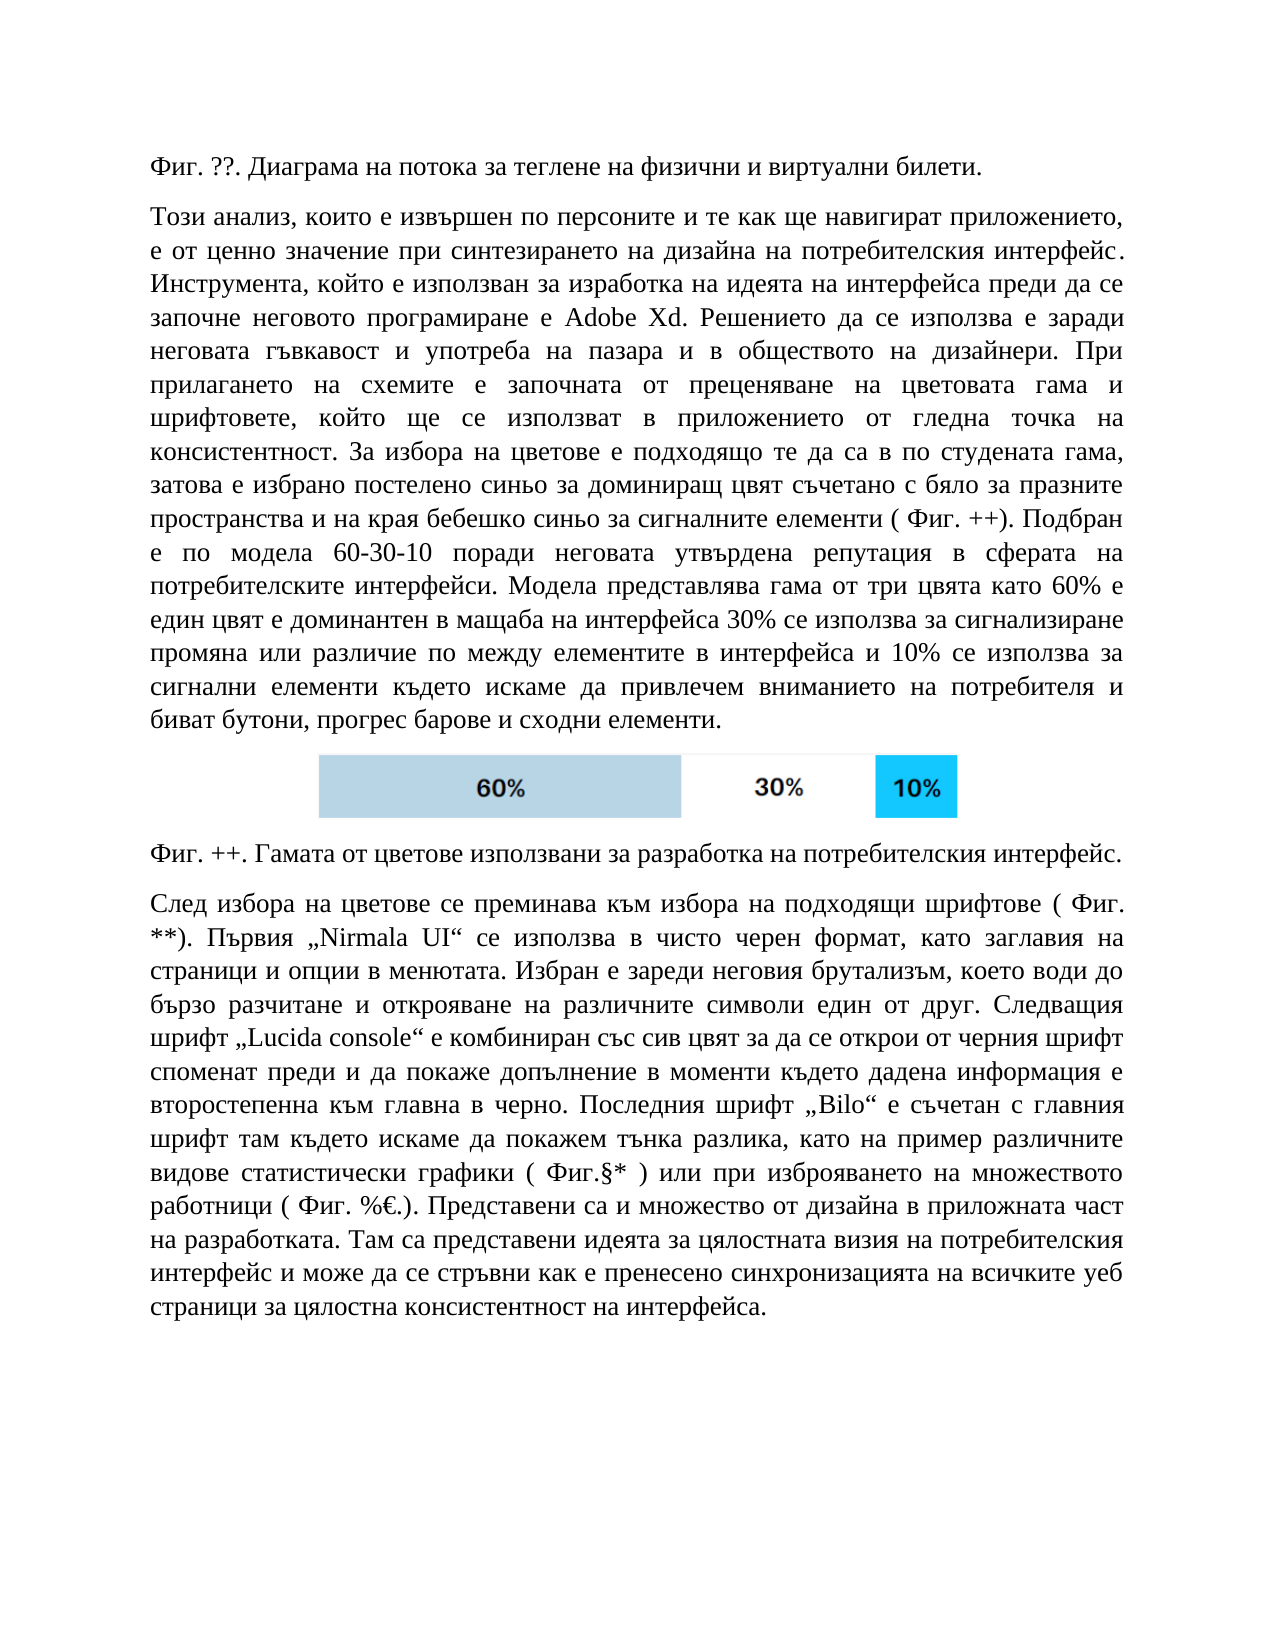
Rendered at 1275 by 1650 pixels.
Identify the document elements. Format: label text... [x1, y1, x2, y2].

picture [908, 780, 912, 796]
picture [317, 753, 958, 819]
text Фиг. ++. Гамата от цветове използвани за разработка на потребителския интерфейс. [150, 837, 1125, 868]
text Фиг. ??. Диаграма на потока за теглене на физични и виртуални билети. [150, 150, 1125, 181]
picture [896, 781, 902, 796]
text След избора на цветове се преминава към избора на подходящи шрифтове ( Фиг. **). Първия „Nirmala UI“ се използва в чисто черен формат, като заглавия на страници и опции в менютата. Избран е зареди неговия брутализъм, което води до бързо разчитане и открояване на различните символи един от друг. Следващия шрифт „Lucida console“ е комбиниран със сив цвят за да се открои от черния шрифт споменат преди и да покаже допълнение в моменти където дадена информация е второстепенна към главна в черно. Последния шрифт „Bilo“ е съчетан с главния шрифт там където искаме да покажем тънка разлика, като на пример различните видове статистически графики ( Фиг.§* ) или при изброяването на множеството работници ( Фиг. %€.). Представени са и множество от дизайна в приложната част на разработката. Там са представени идеята за цялостната визия на потребителския интерфейс и може да се стръвни как е пренесено синхронизацията на всичките уеб страници за цялостна консистентност на интерфейса. [150, 887, 1125, 1321]
text Този анализ, които е извършен по персоните и те как ще навигират приложението, е от ценно значение при синтезирането на дизайна на потребителския интерфейс. Инструмента, който е използван за изработка на идеята на интерфейса преди да се започне неговото програмиране е Adobe Xd. Решението да се използва е заради неговата гъвкавост и употреба на пазара и в обществото на дизайнери. При прилагането на схемите е започната от преценяване на цветовата гама и шрифтовете, който ще се използват в приложението от гледна точка на консистентност. За избора на цветове е подходящо те да са в по студената гама, затова е избрано постелено синьо за доминиращ цвят съчетано с бяло за празните пространства и на края бебешко синьо за сигналните елементи ( Фиг. ++). Подбран е по модела 60-30-10 поради неговата утвърдена репутация в сферата на потребителските интерфейси. Модела представлява гама от три цвята като 60% е един цвят е доминантен в мащаба на интерфейса 30% се използва за сигнализиране промяна или различие по между елементите в интерфейса и 10% се използва за сигнални елементи където искаме да привлечем вниманието на потребителя и биват бутони, прогрес барове и сходни елементи. [150, 200, 1125, 734]
picture [916, 781, 920, 795]
picture [926, 788, 932, 796]
